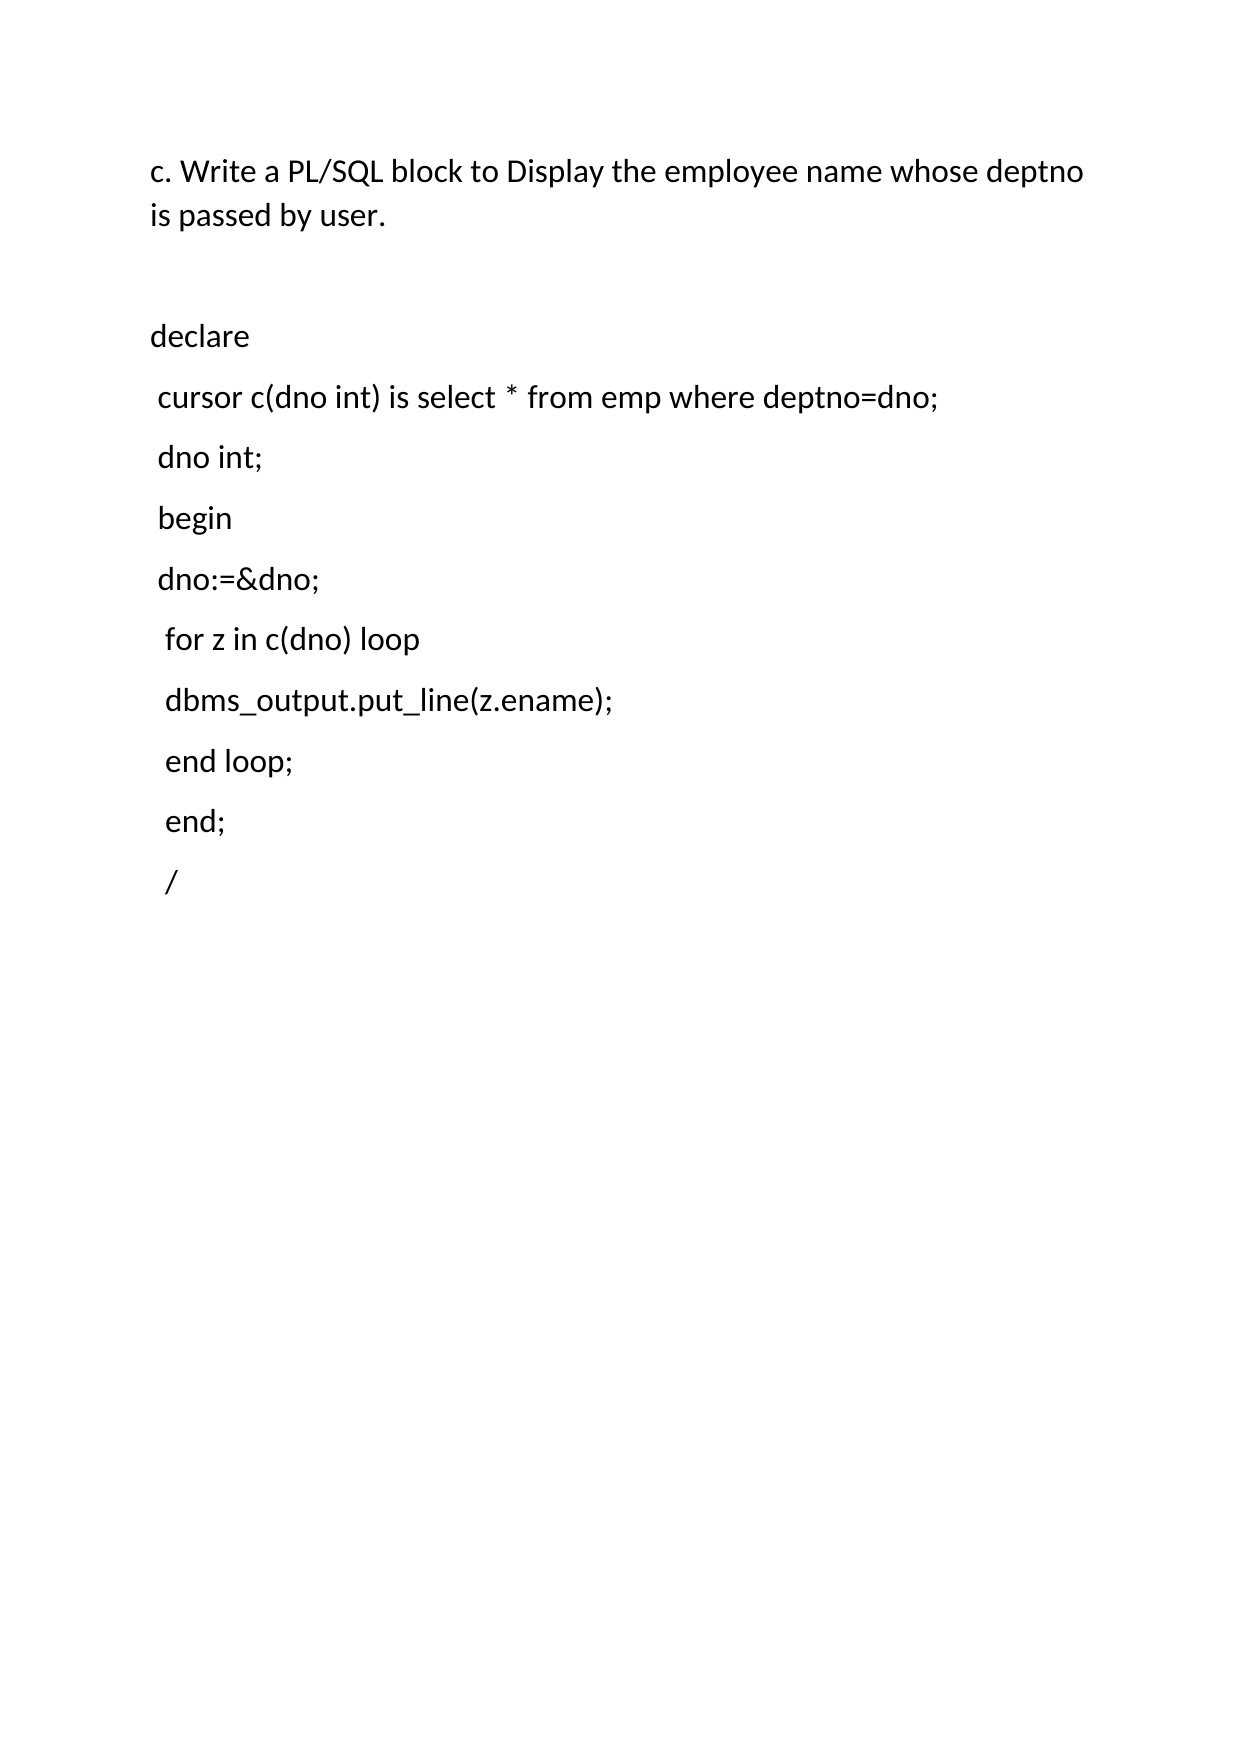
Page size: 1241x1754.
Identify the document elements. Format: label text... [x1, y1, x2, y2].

text / [150, 861, 1090, 902]
text for z in c(dno) loop [150, 618, 1090, 659]
text begin [150, 497, 1090, 538]
text dno int; [150, 436, 1090, 477]
text end loop; [150, 739, 1090, 780]
text dno:=&dno; [150, 558, 1090, 598]
text end; [150, 800, 1090, 841]
text declare [150, 315, 1090, 356]
text cursor c(dno int) is select * from emp where deptno=dno; [150, 376, 1090, 417]
text c. Write a PL/SQL block to Display the employee name whose deptno is passed by user. [150, 150, 1090, 235]
text dbms_output.put_line(z.ename); [150, 679, 1090, 720]
